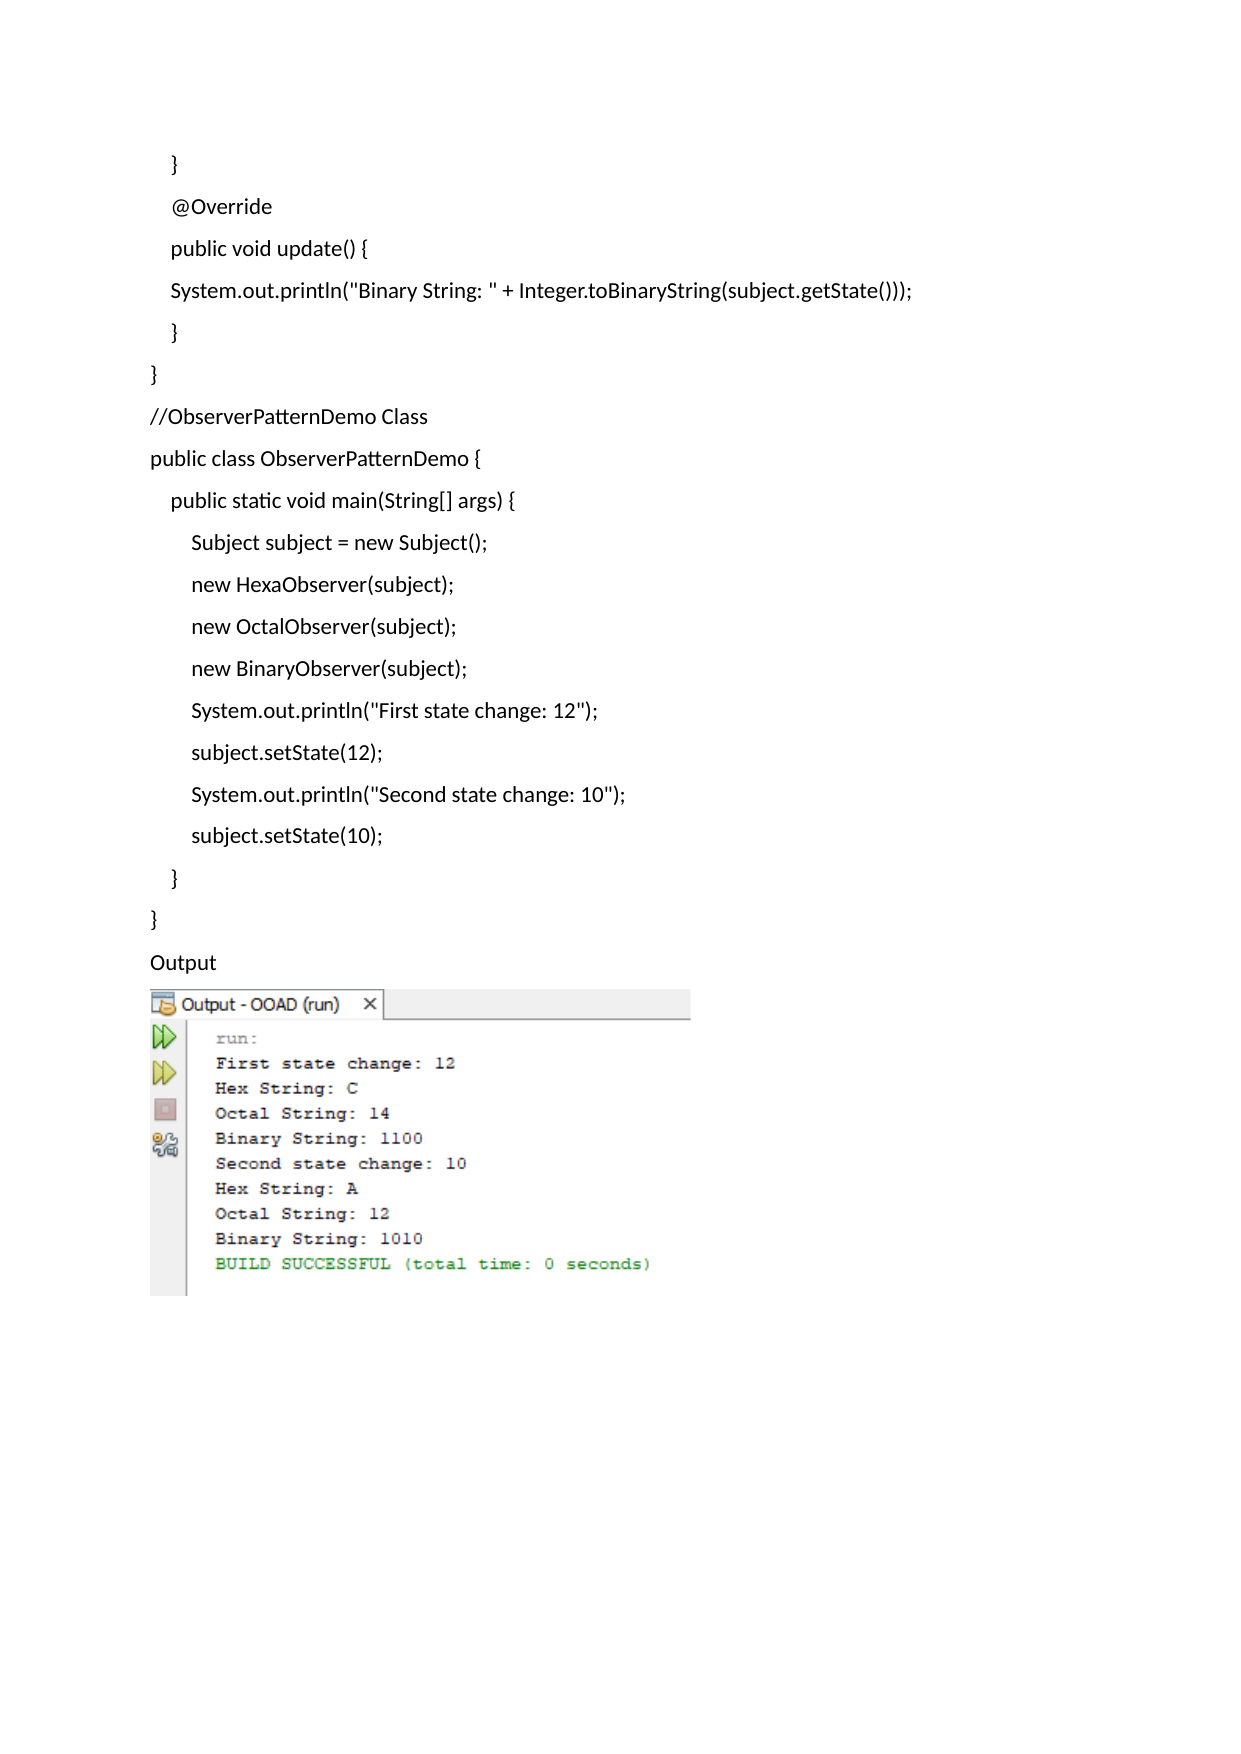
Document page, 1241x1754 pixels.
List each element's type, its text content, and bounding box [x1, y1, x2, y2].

text new OctalObserver(subject); [150, 612, 1090, 640]
text subject.setState(10); [150, 822, 1090, 850]
text //ObserverPatternDemo Class [150, 402, 1090, 430]
text new HexaObserver(subject); [150, 570, 1090, 598]
text System.out.println("First state change: 12"); [150, 696, 1090, 724]
text Output [150, 948, 1090, 976]
text } [150, 318, 1090, 346]
text } [150, 150, 1090, 178]
text } [150, 864, 1090, 892]
text System.out.println("Binary String: " + Integer.toBinaryString(subject.getState())); [150, 276, 1090, 304]
text subject.setState(12); [150, 738, 1090, 766]
text public void update() { [150, 234, 1090, 262]
text public class ObserverPatternDemo { [150, 444, 1090, 472]
picture [150, 989, 691, 1296]
text System.out.println("Second state change: 10"); [150, 780, 1090, 808]
text Subject subject = new Subject(); [150, 528, 1090, 556]
text public static void main(String[] args) { [150, 486, 1090, 514]
text } [150, 906, 1090, 934]
text new BinaryObserver(subject); [150, 654, 1090, 682]
text @Override [150, 192, 1090, 220]
text } [150, 360, 1090, 388]
